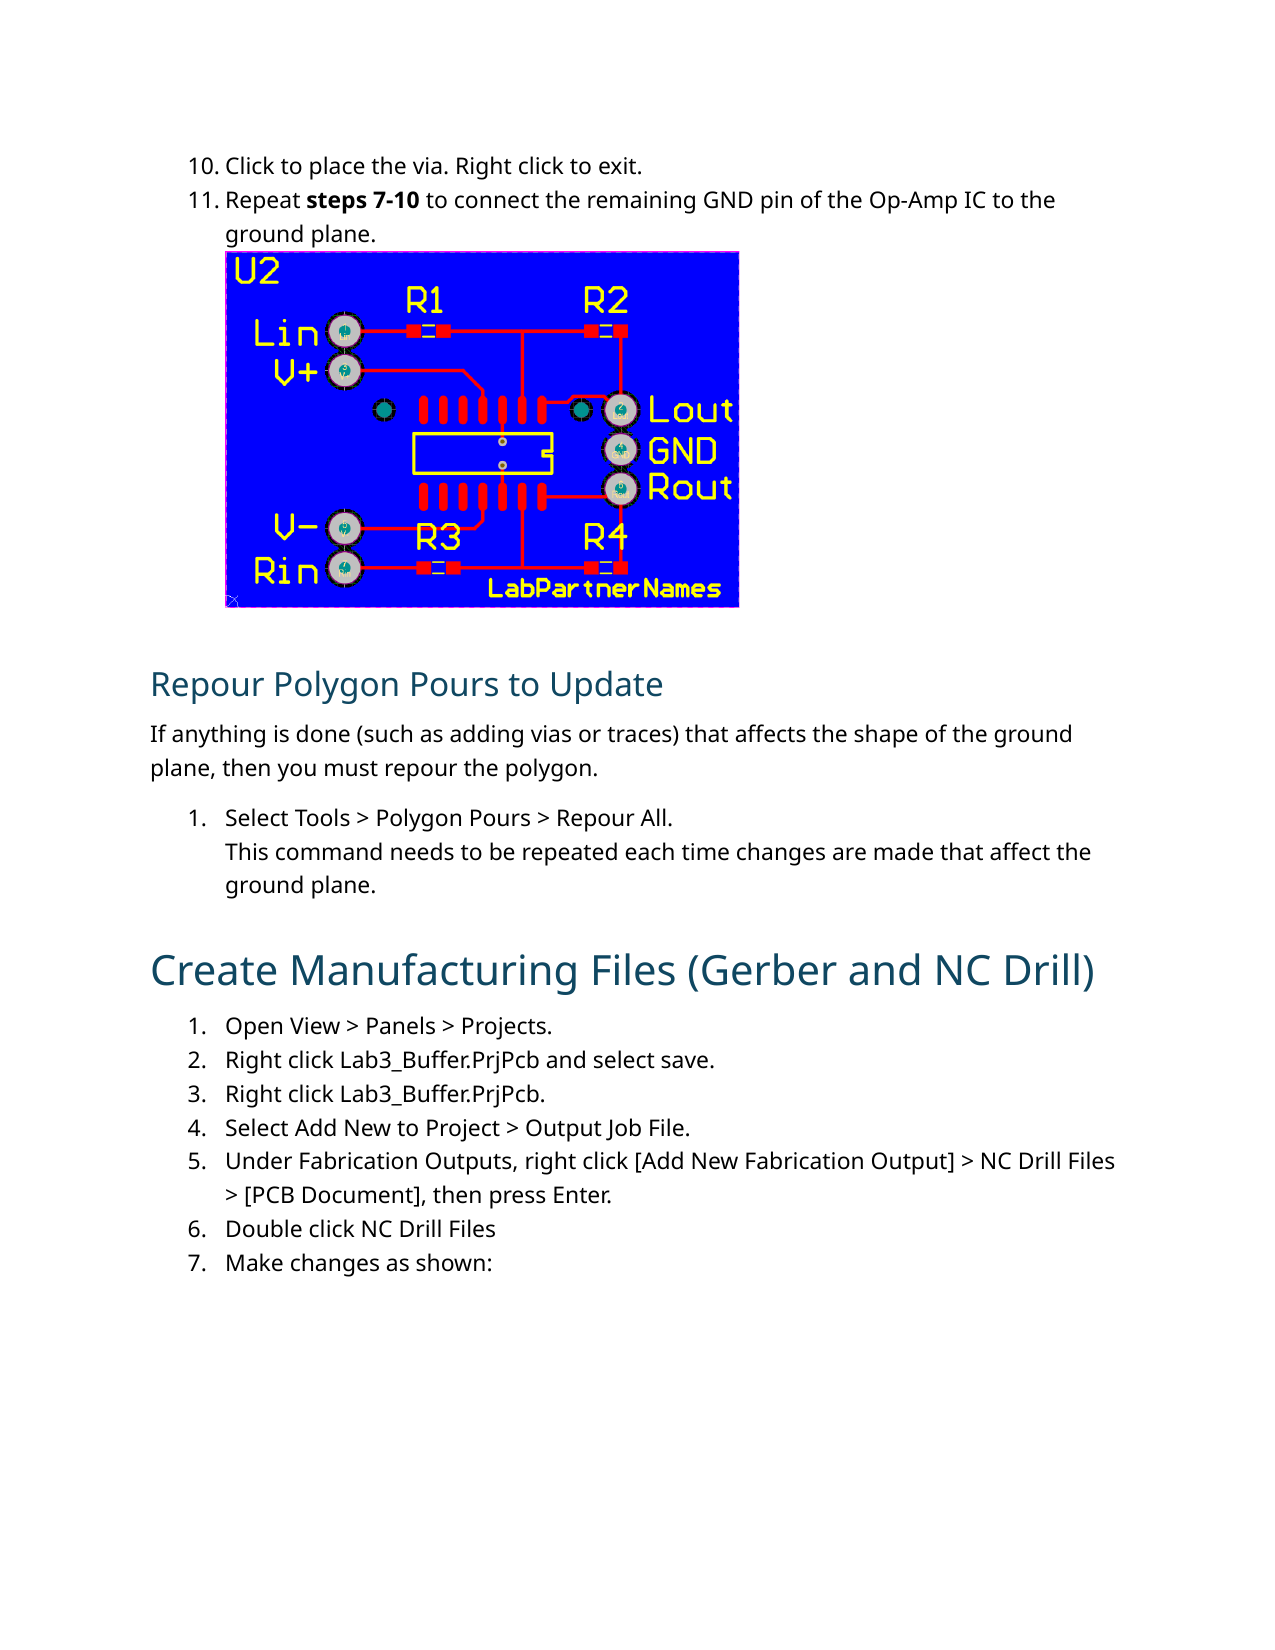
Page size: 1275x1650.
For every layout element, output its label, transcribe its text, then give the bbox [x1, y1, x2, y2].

list Click to place the via. Right click to exit. [187, 150, 1125, 181]
list Select Add New to Project > Output Job File. [187, 1112, 1125, 1143]
text If anything is done (such as adding vias or traces) that affects the shape of the ground plane, then you must repour the polygon. [150, 718, 1125, 783]
list Select Tools > Polygon Pours > Repour All. [187, 802, 1125, 833]
subtitle Create Manufacturing Files (Gerber and NC Drill) [150, 941, 1125, 997]
list Double click NC Drill Files [187, 1213, 1125, 1244]
picture [225, 251, 740, 608]
subtitle Repour Polygon Pours to Update [150, 661, 1125, 706]
list This command needs to be repeated each time changes are made that affect the ground plane. [225, 836, 1125, 901]
list Make changes as shown: [187, 1247, 1125, 1278]
list Right click Lab3_Buffer.PrjPcb. [187, 1078, 1125, 1109]
list Open View > Panels > Projects. [187, 1010, 1125, 1042]
list Right click Lab3_Buffer.PrjPcb and select save. [187, 1044, 1125, 1075]
list Under Fabrication Outputs, right click [Add New Fabrication Output] > NC Drill Files > [PCB Document], then press Enter. [187, 1145, 1125, 1210]
list Repeat steps 7-10 to connect the remaining GND pin of the Op-Amp IC to the ground plane. [187, 184, 1125, 249]
